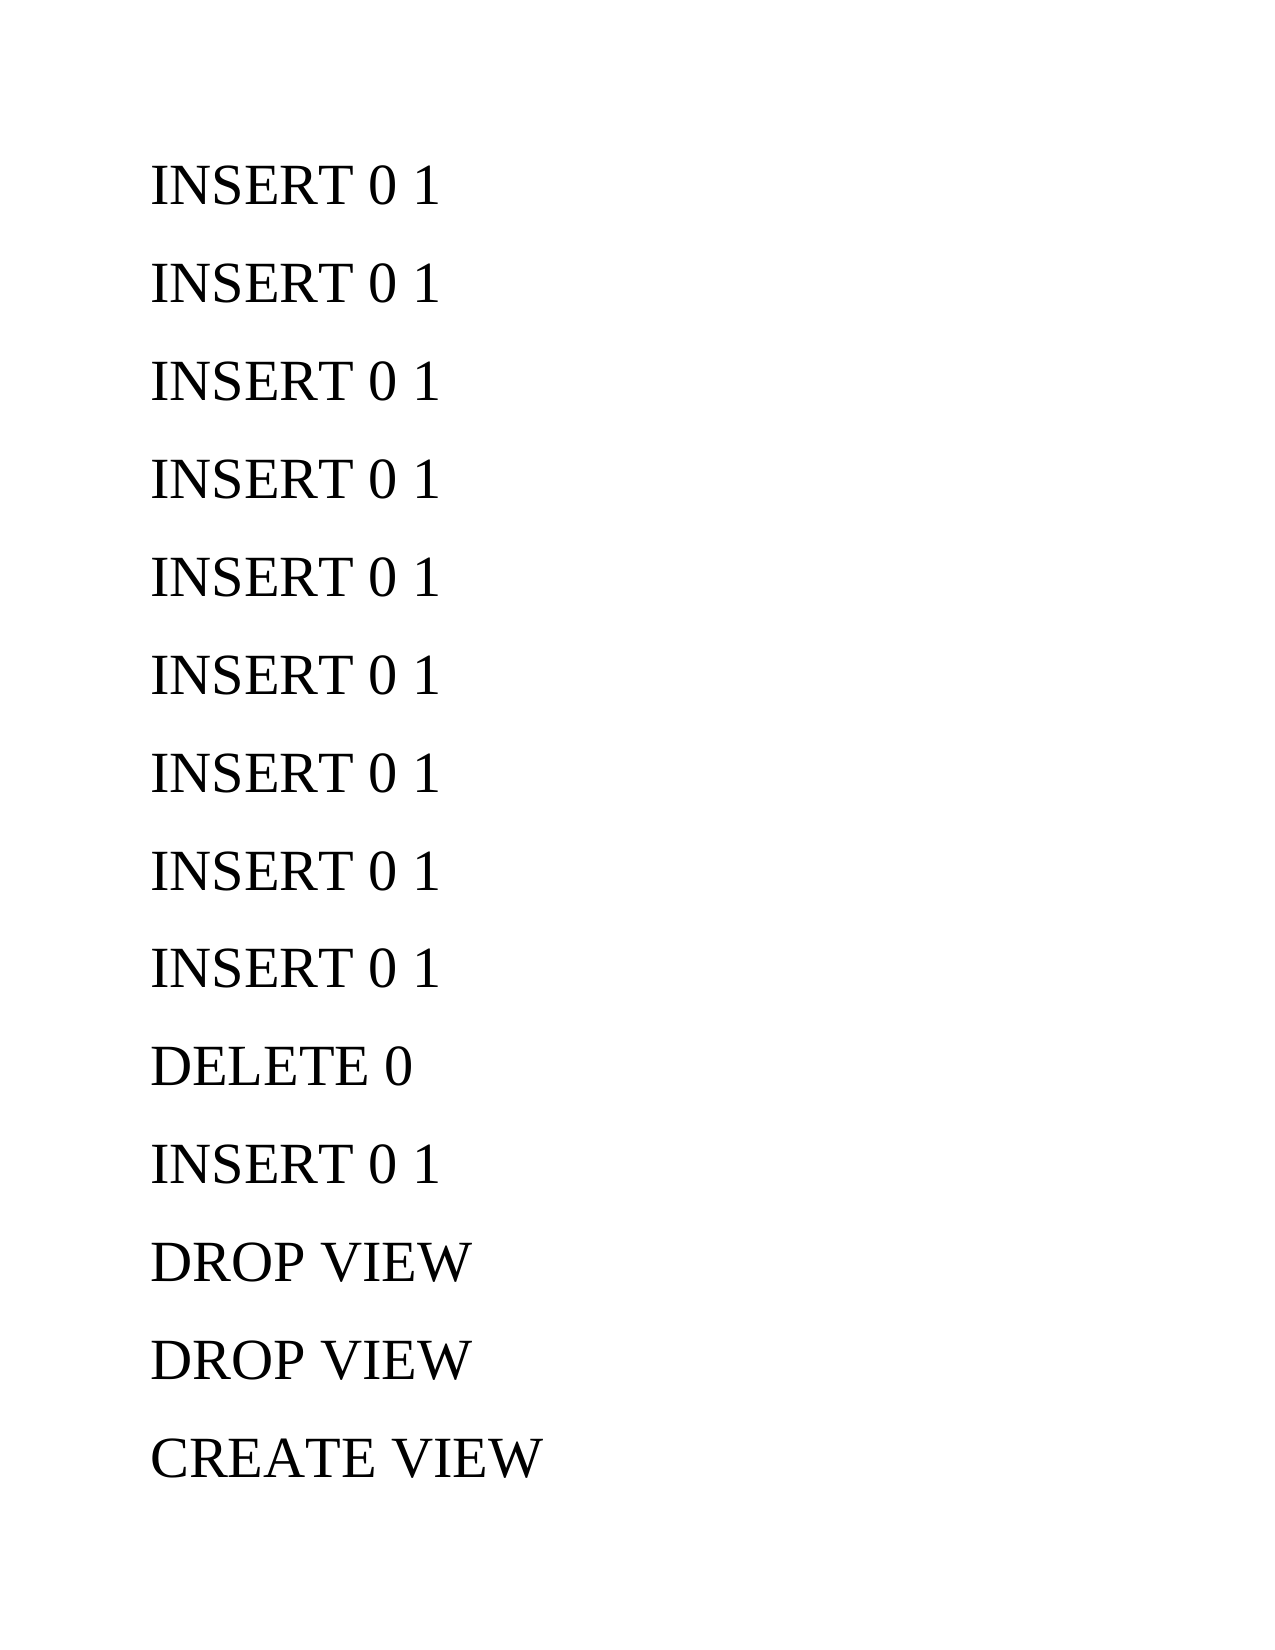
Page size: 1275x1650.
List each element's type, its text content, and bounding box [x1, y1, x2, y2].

text INSERT 0 1 [150, 835, 1125, 902]
text INSERT 0 1 [150, 248, 1125, 315]
text INSERT 0 1 [150, 933, 1125, 1000]
text DELETE 0 [150, 1031, 1125, 1098]
text INSERT 0 1 [150, 444, 1125, 511]
text INSERT 0 1 [150, 639, 1125, 707]
text DROP VIEW [150, 1325, 1125, 1392]
text INSERT 0 1 [150, 737, 1125, 804]
text DROP VIEW [150, 1227, 1125, 1294]
text INSERT 0 1 [150, 542, 1125, 609]
text CREATE VIEW [150, 1423, 1125, 1490]
text INSERT 0 1 [150, 150, 1125, 217]
text INSERT 0 1 [150, 1129, 1125, 1196]
text INSERT 0 1 [150, 346, 1125, 413]
